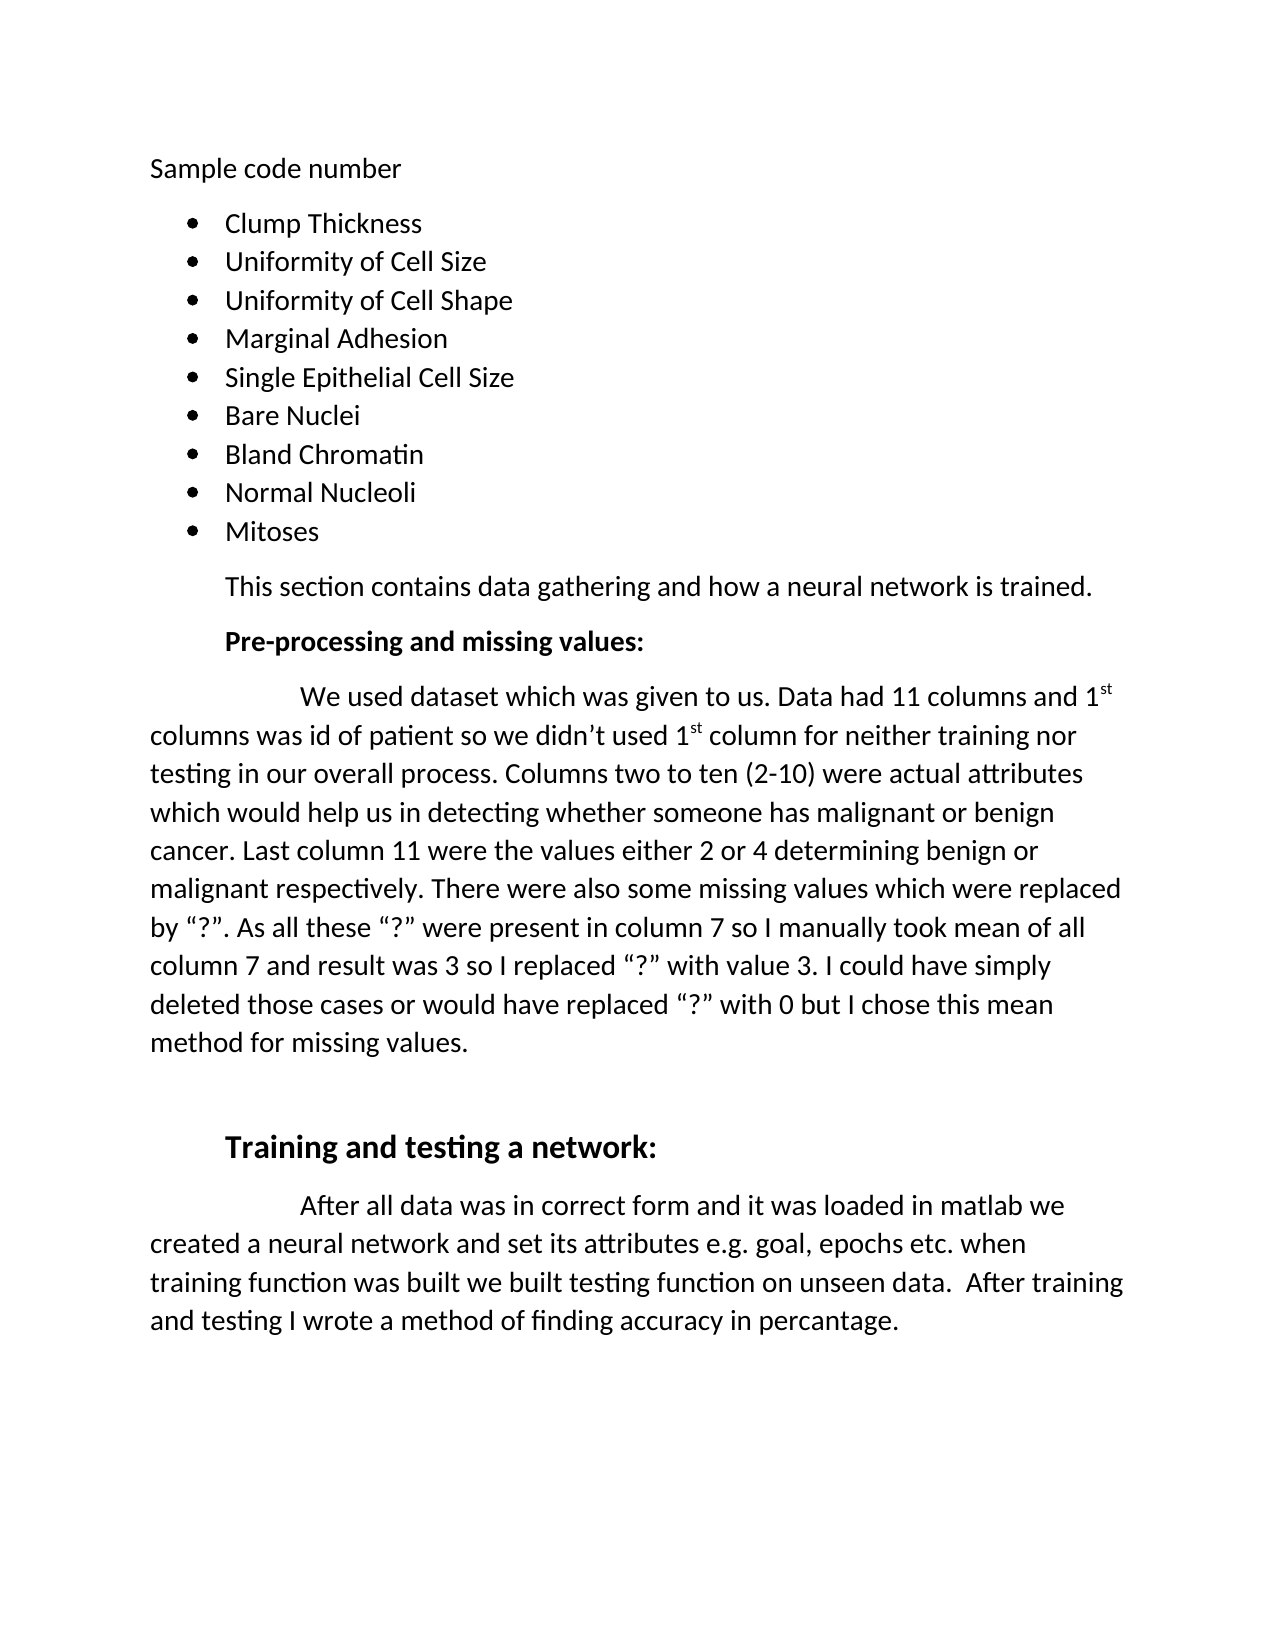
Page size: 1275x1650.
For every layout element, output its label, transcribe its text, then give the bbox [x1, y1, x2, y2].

text Sample code number [150, 150, 1125, 186]
text After all data was in correct form and it was loaded in matlab we created a neural network and set its attributes e.g. goal, epochs etc. when training function was built we built testing function on unseen data. After training and testing I wrote a method of finding accuracy in percantage. [150, 1187, 1125, 1338]
list Bland Chromatin [187, 436, 1125, 471]
text This section contains data gathering and how a neural network is trained. [150, 568, 1125, 603]
list Marginal Adhesion [187, 320, 1125, 356]
list Single Epithelial Cell Size [187, 359, 1125, 394]
text Training and testing a network: [150, 1126, 1125, 1167]
text Pre-processing and missing values: [150, 623, 1125, 659]
text We used dataset which was given to us. Data had 11 columns and 1st columns was id of patient so we didn’t used 1st column for neither training nor testing in our overall process. Columns two to ten (2-10) were actual attributes which would help us in detecting whether someone has malignant or benign cancer. Last column 11 were the values either 2 or 4 determining benign or malignant respectively. There were also some missing values which were replaced by “?”. As all these “?” were present in column 7 so I manually took mean of all column 7 and result was 3 so I replaced “?” with value 3. I could have simply deleted those cases or would have replaced “?” with 0 but I chose this mean method for missing values. [150, 678, 1125, 1060]
list Uniformity of Cell Shape [187, 282, 1125, 318]
list Clump Thickness [187, 205, 1125, 241]
list Bare Nuclei [187, 397, 1125, 433]
list Uniformity of Cell Size [187, 243, 1125, 279]
list Mitoses [187, 513, 1125, 548]
list Normal Nucleoli [187, 474, 1125, 510]
